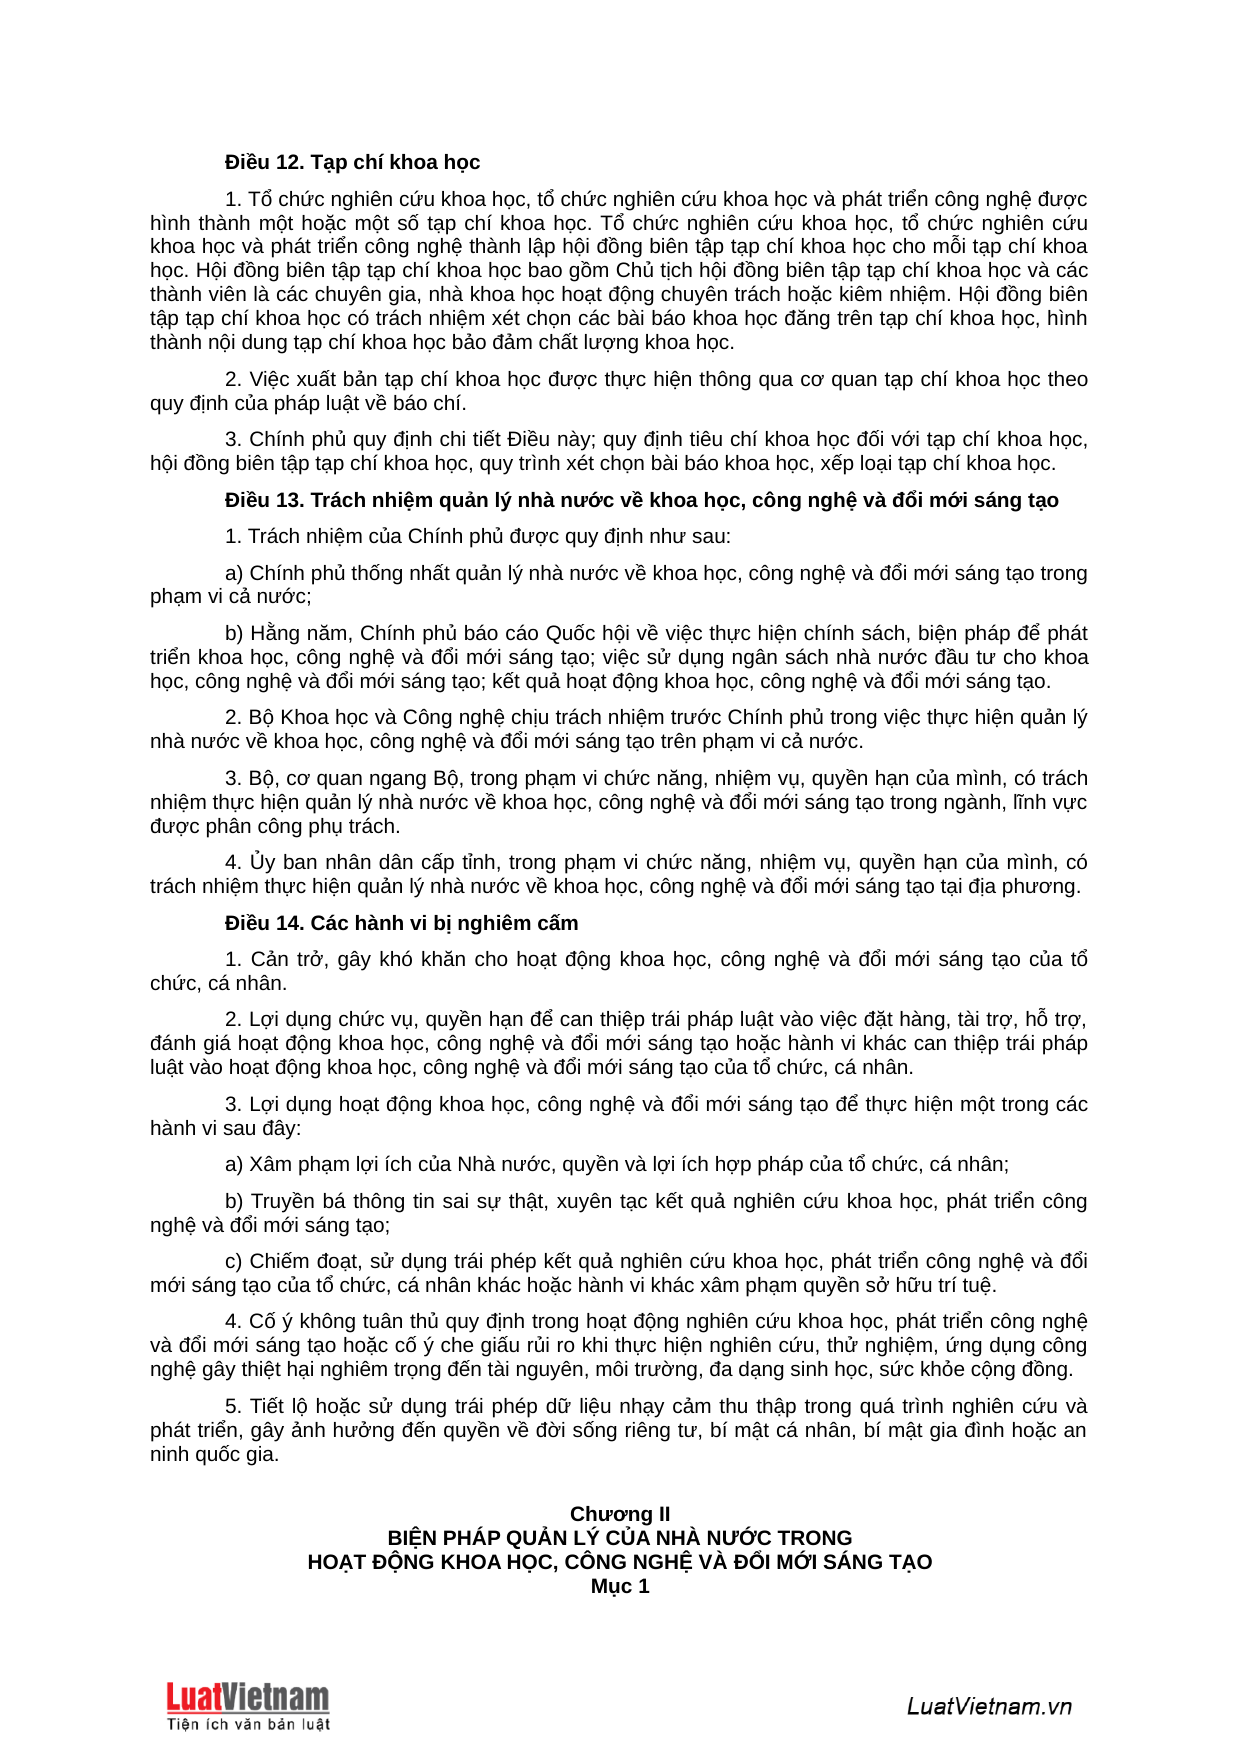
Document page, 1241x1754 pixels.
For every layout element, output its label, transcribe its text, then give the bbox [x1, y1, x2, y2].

text b) Hằng năm, Chính phủ báo cáo Quốc hội về việc thực hiện chính sách, biện pháp để phát triển khoa học, công nghệ và đổi mới sáng tạo; việc sử dụng ngân sách nhà nước đầu tư cho khoa học, công nghệ và đổi mới sáng tạo; kết quả hoạt động khoa học, công nghệ và đổi mới sáng tạo. [150, 621, 1090, 693]
text Điều 13. Trách nhiệm quản lý nhà nước về khoa học, công nghệ và đổi mới sáng tạo [150, 487, 1090, 511]
text 1. Trách nhiệm của Chính phủ được quy định như sau: [150, 524, 1090, 548]
text 4. Ủy ban nhân dân cấp tỉnh, trong phạm vi chức năng, nhiệm vụ, quyền hạn của mình, có trách nhiệm thực hiện quản lý nhà nước về khoa học, công nghệ và đổi mới sáng tạo tại địa phương. [150, 850, 1090, 898]
text 4. Cố ý không tuân thủ quy định trong hoạt động nghiên cứu khoa học, phát triển công nghệ và đổi mới sáng tạo hoặc cố ý che giấu rủi ro khi thực hiện nghiên cứu, thử nghiệm, ứng dụng công nghệ gây thiệt hại nghiêm trọng đến tài nguyên, môi trường, đa dạng sinh học, sức khỏe cộng đồng. [150, 1309, 1090, 1381]
picture [150, 1659, 1091, 1754]
text 3. Lợi dụng hoạt động khoa học, công nghệ và đổi mới sáng tạo để thực hiện một trong các hành vi sau đây: [150, 1092, 1090, 1139]
text 5. Tiết lộ hoặc sử dụng trái phép dữ liệu nhạy cảm thu thập trong quá trình nghiên cứu và phát triển, gây ảnh hưởng đến quyền về đời sống riêng tư, bí mật cá nhân, bí mật gia đình hoặc an ninh quốc gia. [150, 1394, 1090, 1466]
text 1. Cản trở, gây khó khăn cho hoạt động khoa học, công nghệ và đổi mới sáng tạo của tổ chức, cá nhân. [150, 947, 1090, 995]
text a) Xâm phạm lợi ích của Nhà nước, quyền và lợi ích hợp pháp của tổ chức, cá nhân; [150, 1152, 1090, 1176]
text 2. Việc xuất bản tạp chí khoa học được thực hiện thông qua cơ quan tạp chí khoa học theo quy định của pháp luật về báo chí. [150, 367, 1090, 414]
text Điều 14. Các hành vi bị nghiêm cấm [150, 910, 1090, 934]
text 1. Tổ chức nghiên cứu khoa học, tổ chức nghiên cứu khoa học và phát triển công nghệ được hình thành một hoặc một số tạp chí khoa học. Tổ chức nghiên cứu khoa học, tổ chức nghiên cứu khoa học và phát triển công nghệ thành lập hội đồng biên tập tạp chí khoa học cho mỗi tạp chí khoa học. Hội đồng biên tập tạp chí khoa học bao gồm Chủ tịch hội đồng biên tập tạp chí khoa học và các thành viên là các chuyên gia, nhà khoa học hoạt động chuyên trách hoặc kiêm nhiệm. Hội đồng biên tập tạp chí khoa học có trách nhiệm xét chọn các bài báo khoa học đăng trên tạp chí khoa học, hình thành nội dung tạp chí khoa học bảo đảm chất lượng khoa học. [150, 186, 1090, 354]
text 2. Bộ Khoa học và Công nghệ chịu trách nhiệm trước Chính phủ trong việc thực hiện quản lý nhà nước về khoa học, công nghệ và đổi mới sáng tạo trên phạm vi cả nước. [150, 705, 1090, 753]
text b) Truyền bá thông tin sai sự thật, xuyên tạc kết quả nghiên cứu khoa học, phát triển công nghệ và đổi mới sáng tạo; [150, 1188, 1090, 1236]
text 2. Lợi dụng chức vụ, quyền hạn để can thiệp trái pháp luật vào việc đặt hàng, tài trợ, hỗ trợ, đánh giá hoạt động khoa học, công nghệ và đổi mới sáng tạo hoặc hành vi khác can thiệp trái pháp luật vào hoạt động khoa học, công nghệ và đổi mới sáng tạo của tổ chức, cá nhân. [150, 1007, 1090, 1079]
text 3. Chính phủ quy định chi tiết Điều này; quy định tiêu chí khoa học đối với tạp chí khoa học, hội đồng biên tập tạp chí khoa học, quy trình xét chọn bài báo khoa học, xếp loại tạp chí khoa học. [150, 427, 1090, 475]
text Điều 12. Tạp chí khoa học [150, 150, 1090, 174]
text 3. Bộ, cơ quan ngang Bộ, trong phạm vi chức năng, nhiệm vụ, quyền hạn của mình, có trách nhiệm thực hiện quản lý nhà nước về khoa học, công nghệ và đổi mới sáng tạo trong ngành, lĩnh vực được phân công phụ trách. [150, 766, 1090, 837]
text c) Chiếm đoạt, sử dụng trái phép kết quả nghiên cứu khoa học, phát triển công nghệ và đổi mới sáng tạo của tổ chức, cá nhân khác hoặc hành vi khác xâm phạm quyền sở hữu trí tuệ. [150, 1249, 1090, 1297]
text BIỆN PHÁP QUẢN LÝ CỦA NHÀ NƯỚC TRONG HOẠT ĐỘNG KHOA HỌC, CÔNG NGHỆ VÀ ĐỔI MỚI SÁNG TẠO [150, 1526, 1090, 1574]
text Mục 1 [150, 1574, 1090, 1598]
text Chương II [150, 1502, 1090, 1526]
text a) Chính phủ thống nhất quản lý nhà nước về khoa học, công nghệ và đổi mới sáng tạo trong phạm vi cả nước; [150, 560, 1090, 608]
